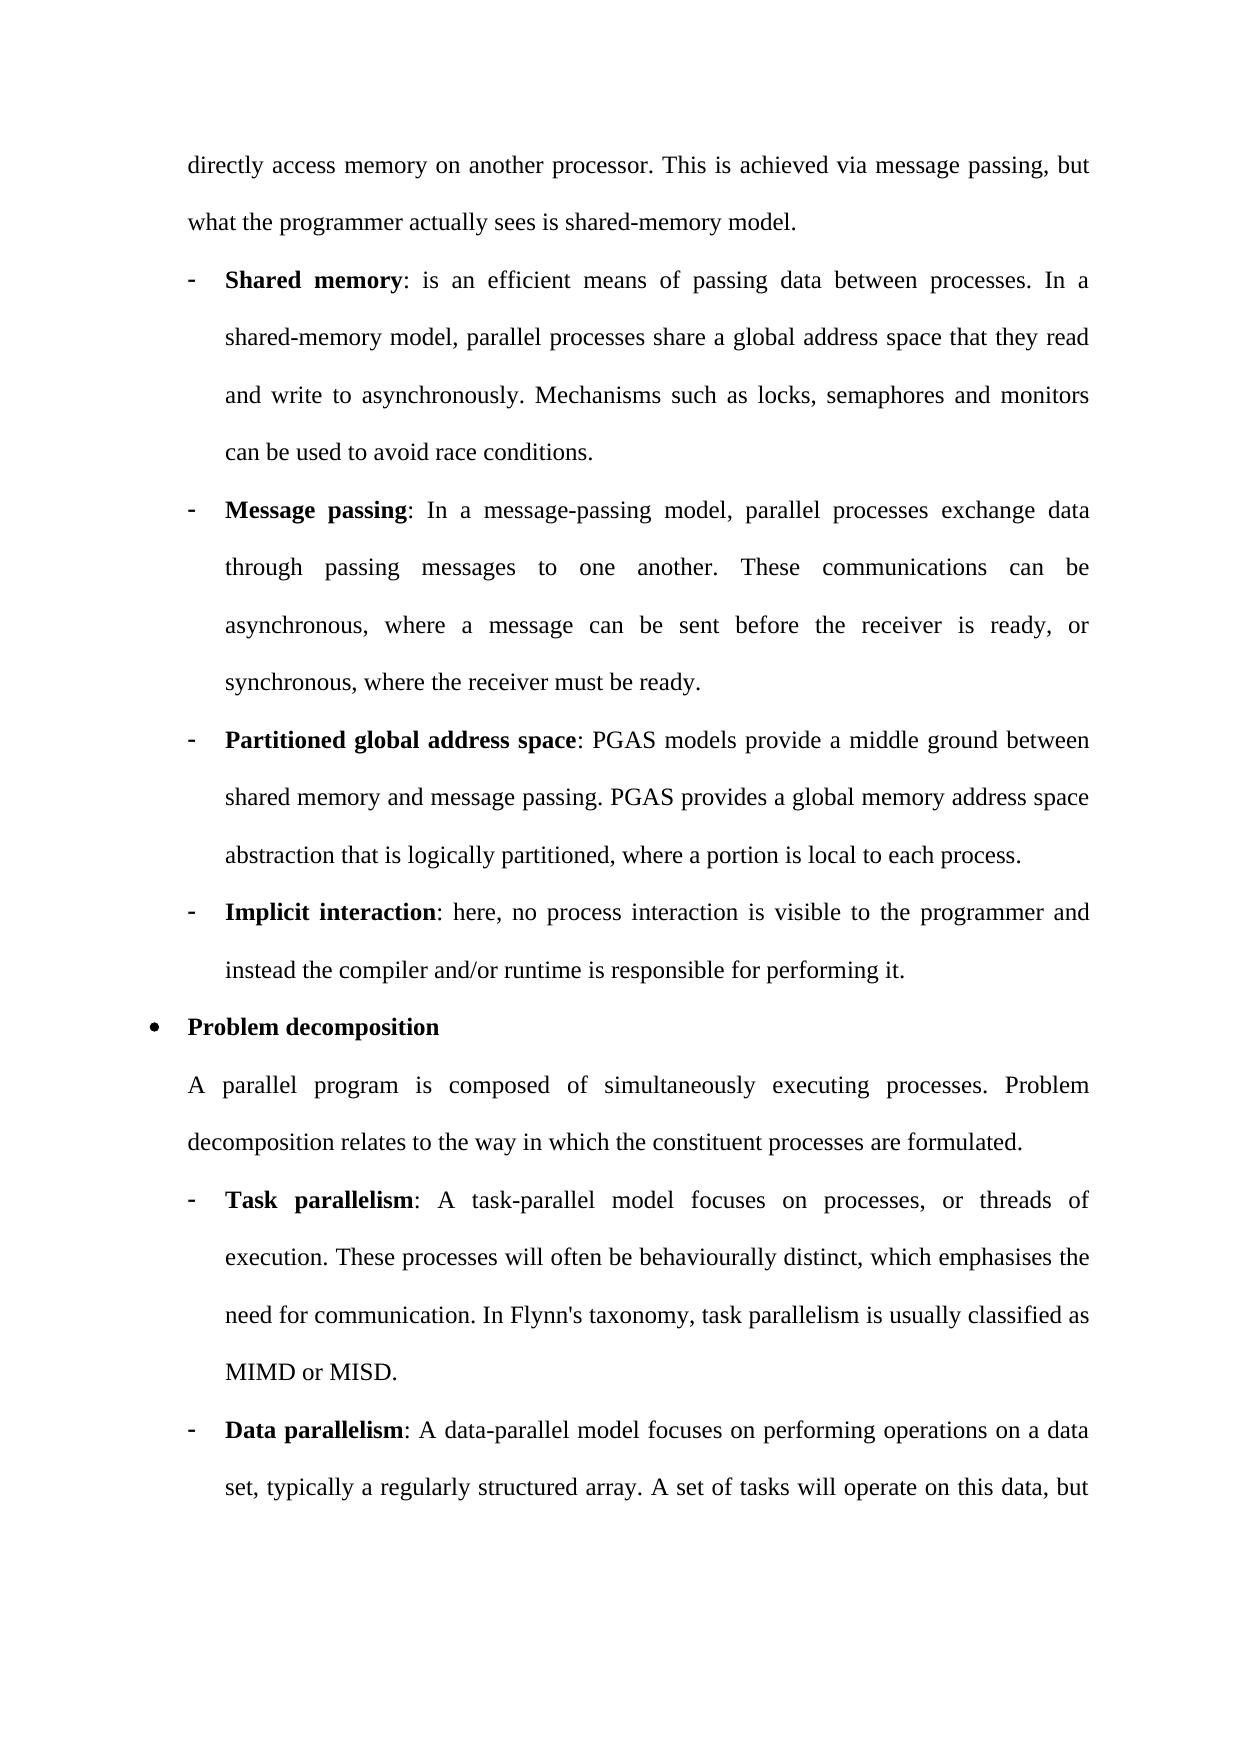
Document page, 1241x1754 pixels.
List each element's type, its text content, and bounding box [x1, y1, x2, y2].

list Task parallelism: A task-parallel model focuses on processes, or threads of execution. These processes will often be behaviourally distinct, which emphasises the need for communication. In Flynn's taxonomy, task parallelism is usually classified as MIMD or MISD. [187, 1185, 1090, 1386]
list Problem decomposition [150, 1012, 1090, 1041]
list Shared memory: is an efficient means of passing data between processes. In a shared-memory model, parallel processes share a global address space that they read and write to asynchronously. Mechanisms such as locks, semaphores and monitors can be used to avoid race conditions. [187, 265, 1090, 466]
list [187, 150, 1090, 236]
list Message passing: In a message-passing model, parallel processes exchange data through passing messages to one another. These communications can be asynchronous, where a message can be sent before the receiver is ready, or synchronous, where the receiver must be ready. [187, 495, 1090, 696]
list Partitioned global address space: PGAS models provide a middle ground between shared memory and message passing. PGAS provides a global memory address space abstraction that is logically partitioned, where a portion is local to each process. [187, 725, 1090, 869]
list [187, 1415, 1090, 1501]
list Implicit interaction: here, no process interaction is visible to the programmer and instead the compiler and/or runtime is responsible for performing it. [187, 897, 1090, 984]
list A parallel program is composed of simultaneously executing processes. Problem decomposition relates to the way in which the constituent processes are formulated. [187, 1070, 1090, 1156]
